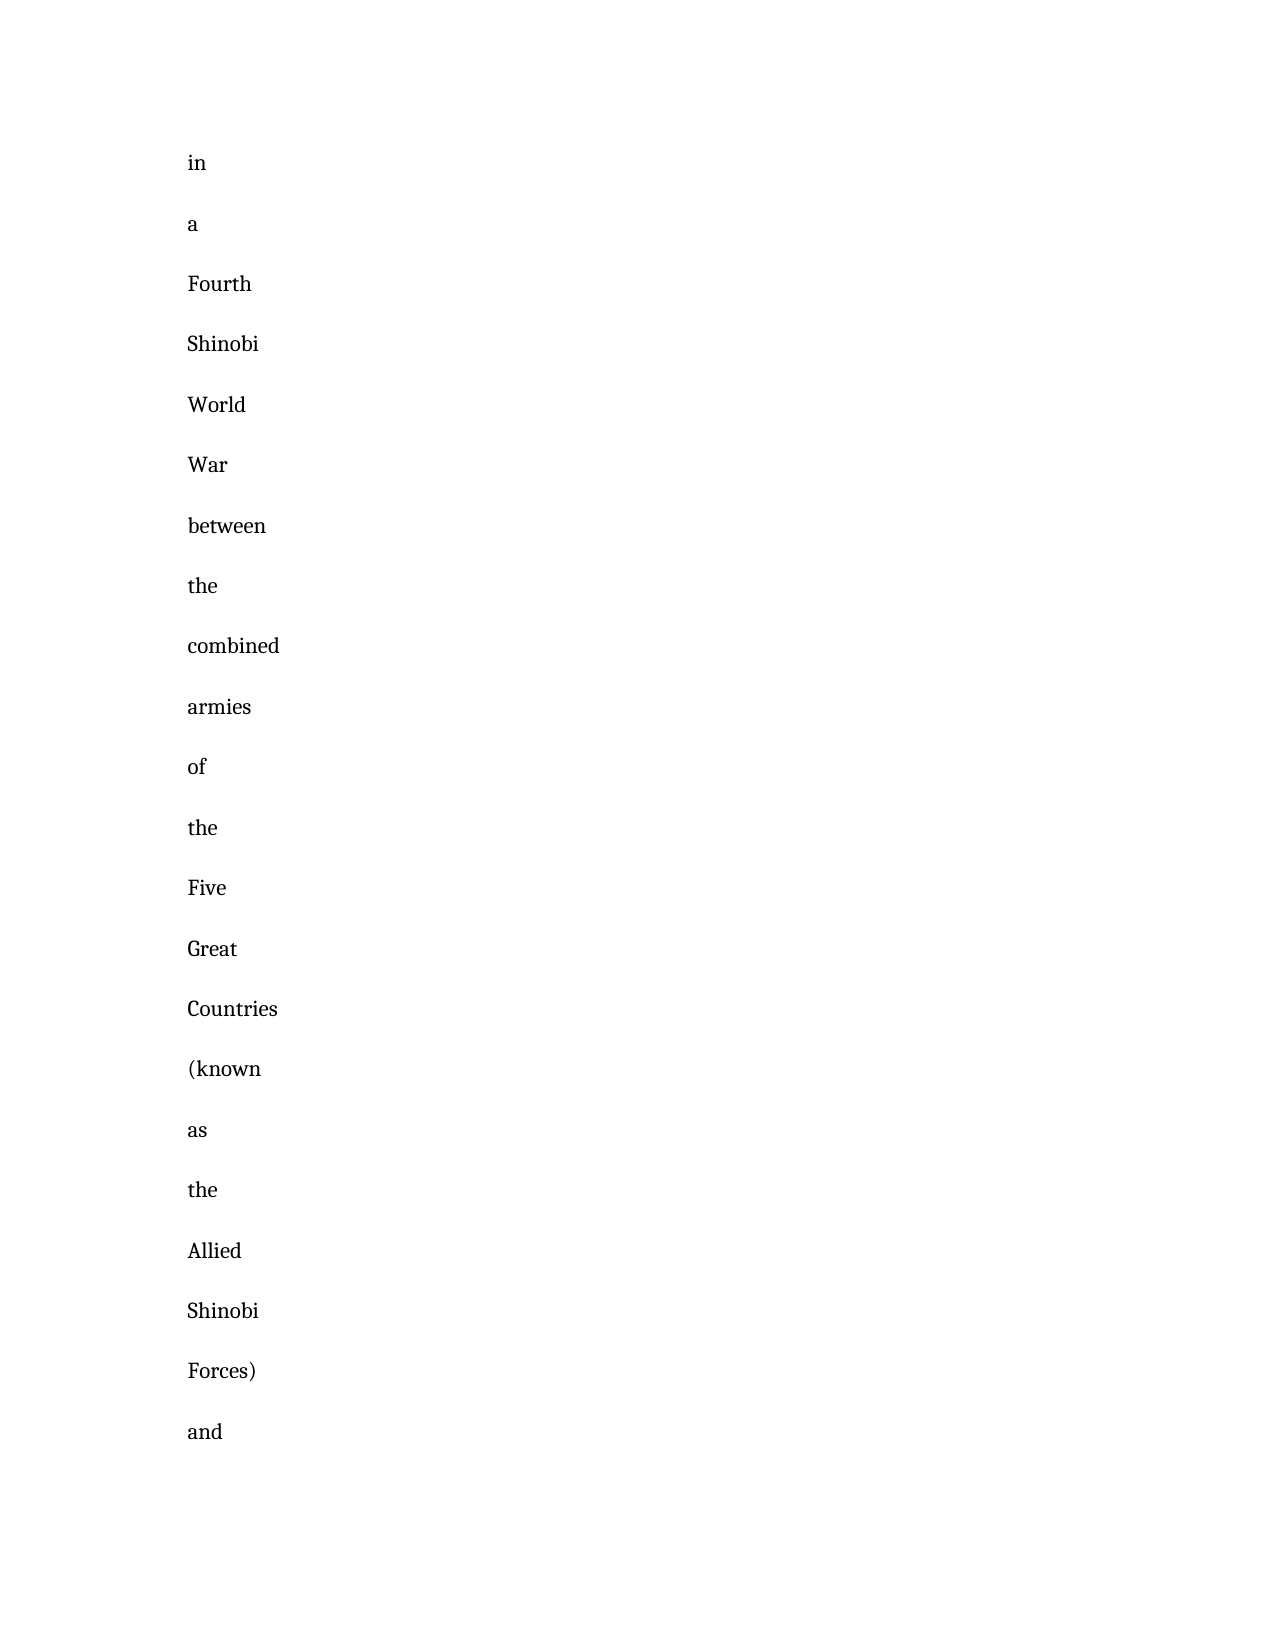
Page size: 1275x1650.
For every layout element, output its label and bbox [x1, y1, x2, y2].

text [187, 150, 1087, 1475]
